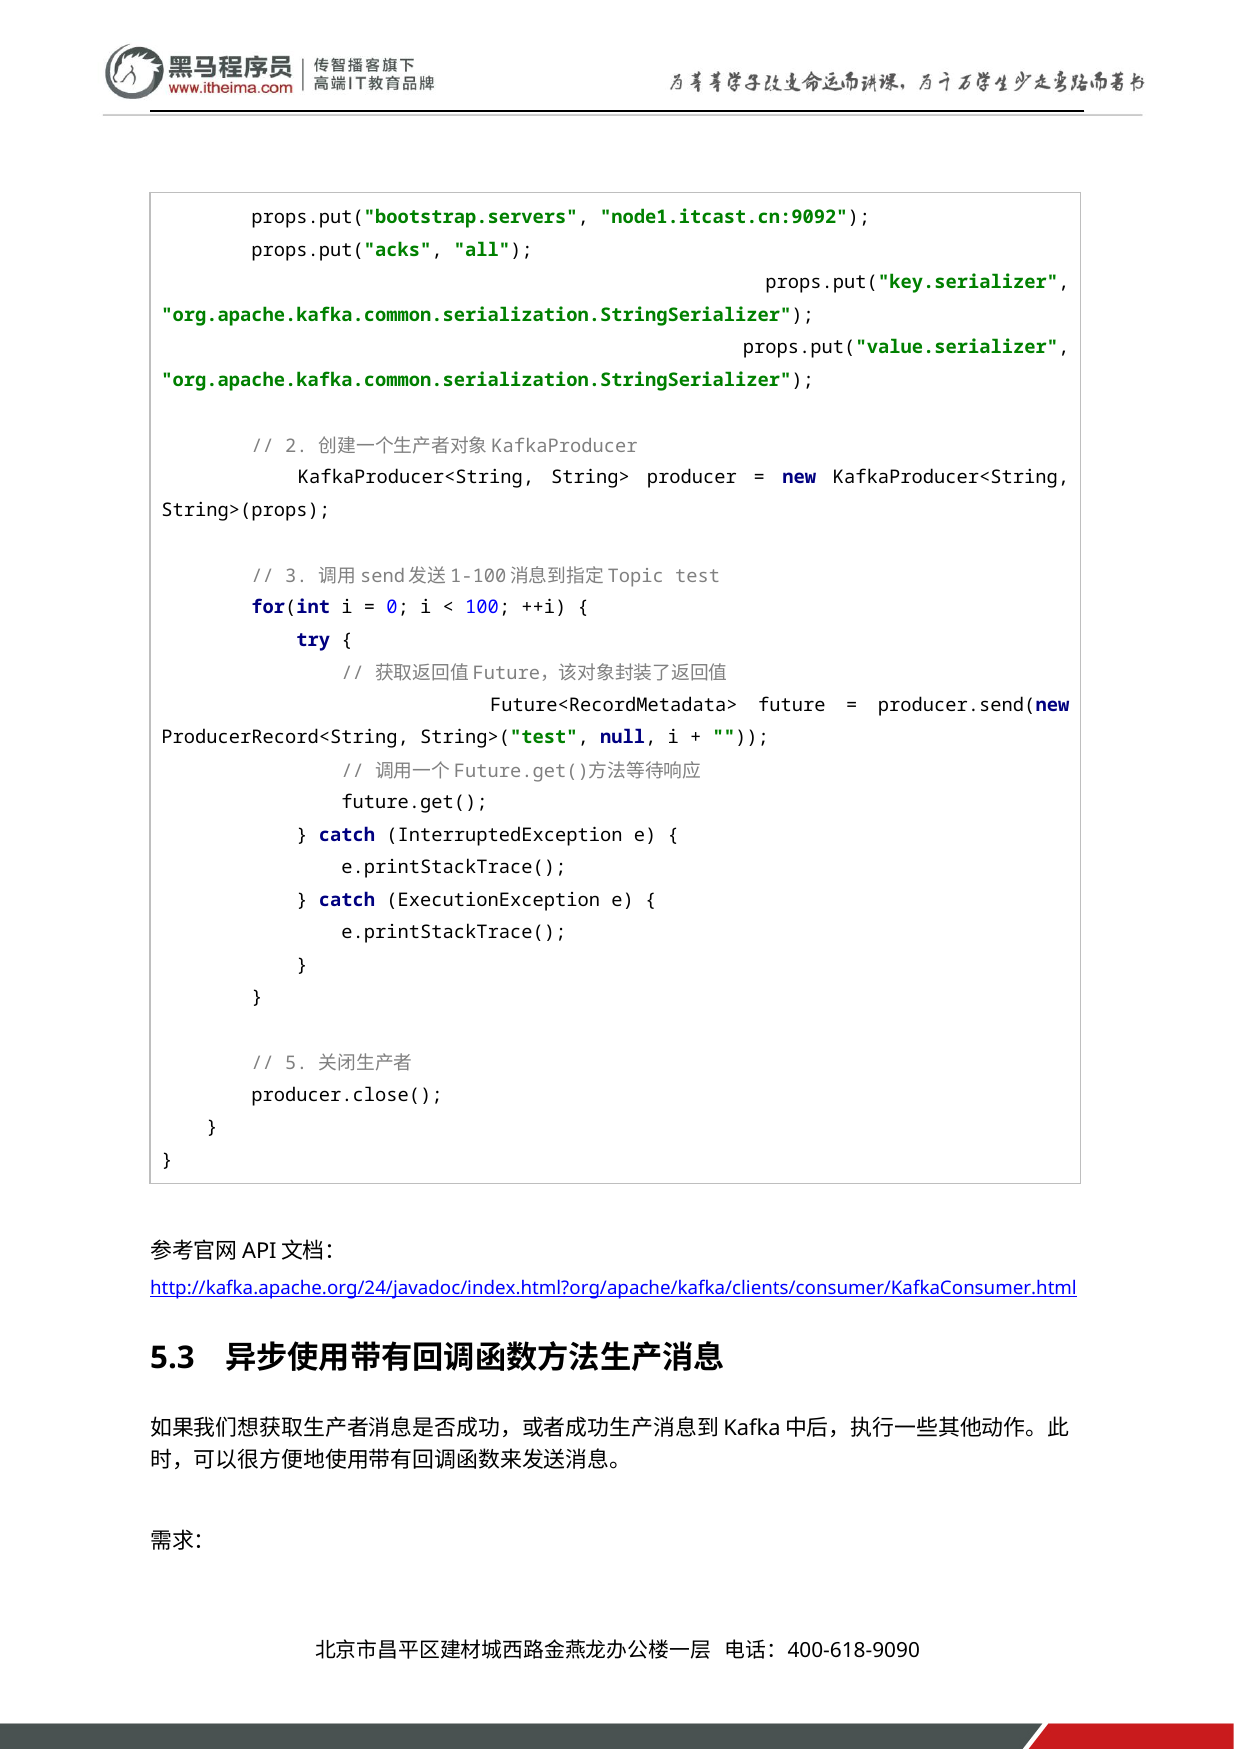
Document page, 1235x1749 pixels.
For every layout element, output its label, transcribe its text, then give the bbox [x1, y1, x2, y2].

text http://kafka.apache.org/24/javadoc/index.html?org/apache/kafka/clients/consumer/KafkaConsumer.html [150, 1274, 1084, 1300]
text 如果我们想获取生产者消息是否成功，或者成功生产消息到Kafka中后，执行一些其他动作。此时，可以很方便地使用带有回调函数来发送消息。 [150, 1410, 1084, 1474]
picture [0, 0, 1235, 123]
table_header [151, 193, 1080, 1183]
text 参考官网API文档： [150, 1233, 1084, 1264]
picture [0, 1664, 1234, 1749]
subtitle 异步使用带有回调函数方法生产消息 [150, 1332, 1084, 1378]
text 需求： [150, 1523, 1084, 1554]
